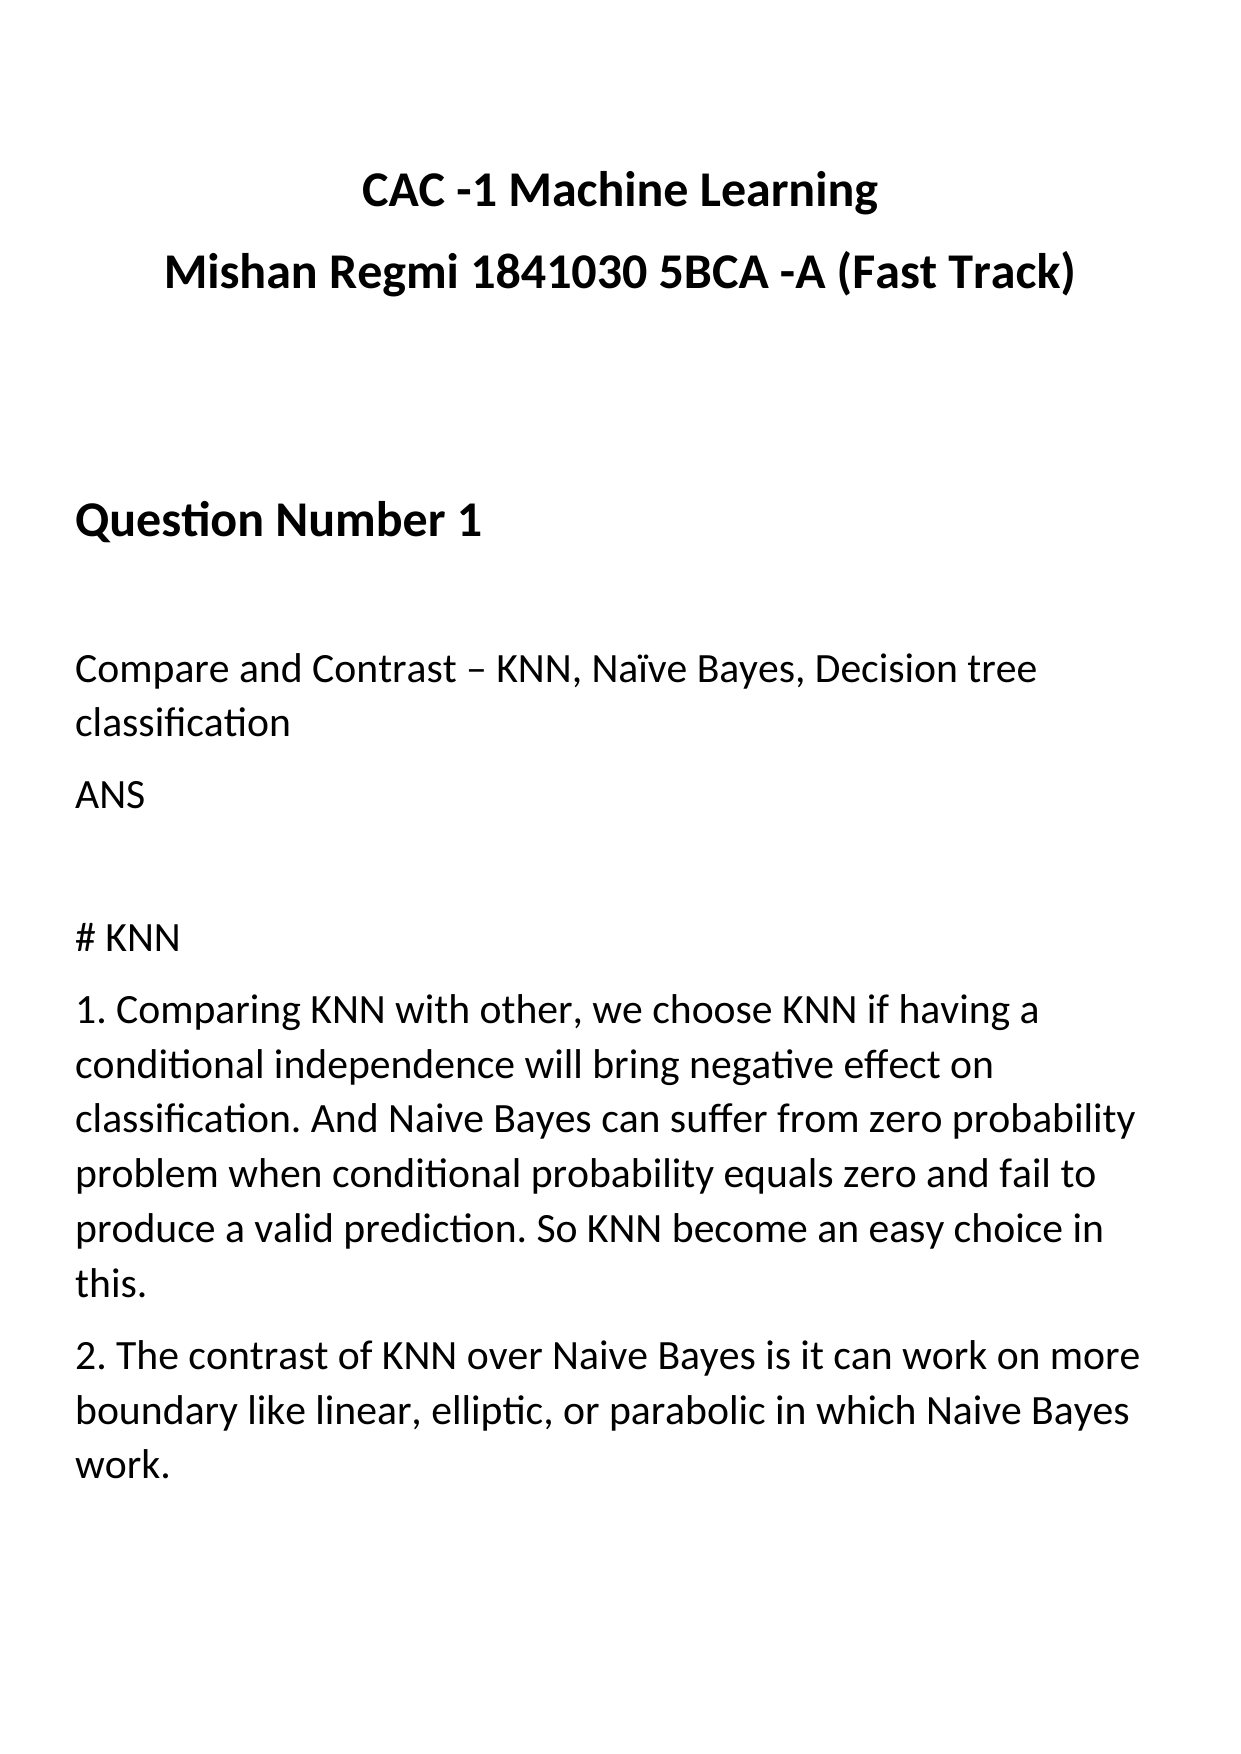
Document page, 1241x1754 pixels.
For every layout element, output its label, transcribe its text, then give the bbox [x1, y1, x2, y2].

text Compare and Contrast – KNN, Naïve Bayes, Decision tree classification [75, 642, 1165, 747]
text Mishan Regmi 1841030 5BCA -A (Fast Track) [75, 240, 1165, 301]
text 1. Comparing KNN with other, we choose KNN if having a conditional independence will bring negative effect on classification. And Naive Bayes can suffer from zero probability problem when conditional probability equals zero and fail to produce a valid prediction. So KNN become an easy choice in this. [75, 983, 1165, 1308]
text # KNN [75, 911, 1165, 962]
text Question Number 1 [75, 487, 1165, 548]
text ANS [75, 768, 1165, 819]
text 2. The contrast of KNN over Naive Bayes is it can work on more boundary like linear, elliptic, or parabolic in which Naive Bayes work. [75, 1329, 1165, 1489]
text CAC -1 Machine Learning [75, 157, 1165, 218]
